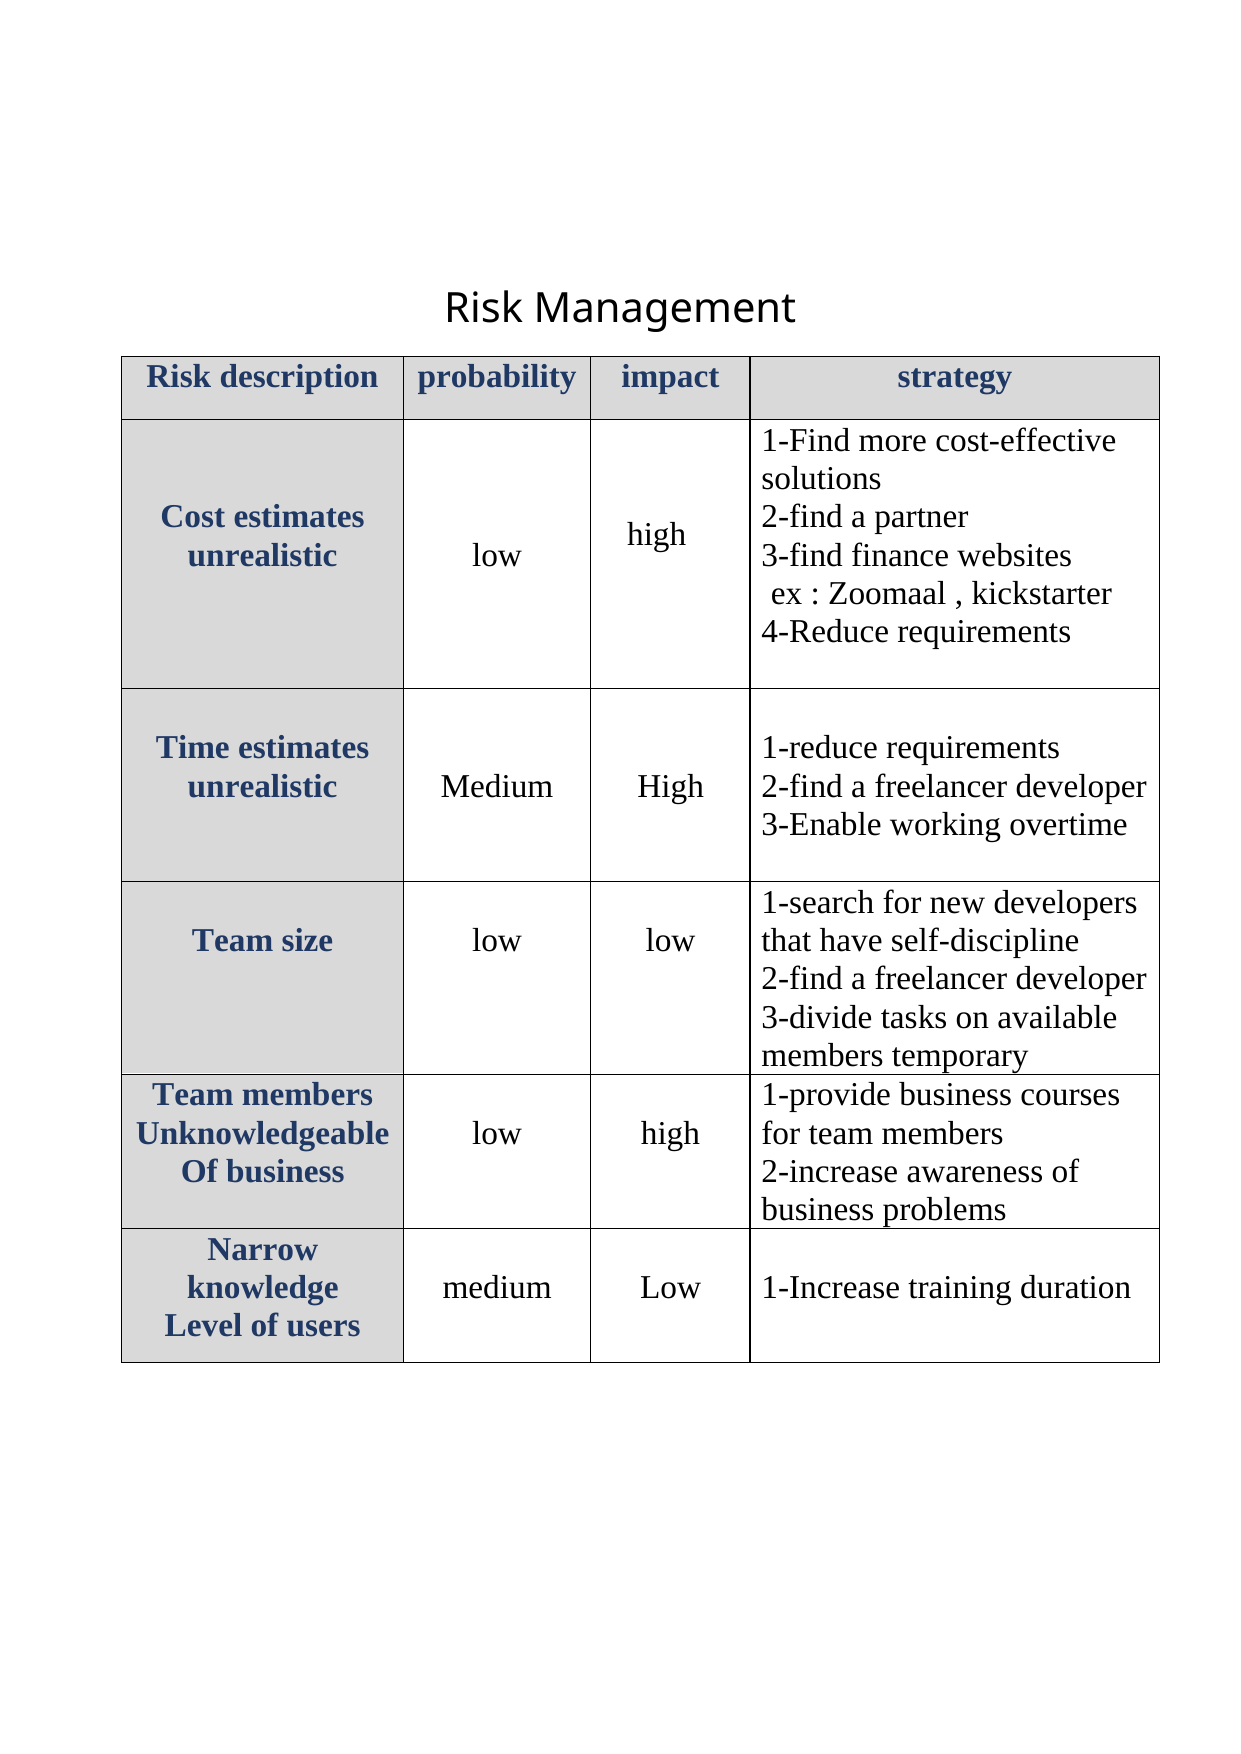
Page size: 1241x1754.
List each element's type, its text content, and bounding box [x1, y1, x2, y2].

table_cell low [404, 420, 590, 688]
table_cell Medium [404, 689, 590, 881]
table_cell low [404, 1075, 590, 1228]
table_cell Time estimates unrealistic [122, 689, 403, 881]
table_header probability [404, 357, 590, 419]
table_cell High [591, 689, 749, 881]
table_cell high [591, 1075, 749, 1228]
table_header Risk description [122, 357, 403, 419]
table_cell high [591, 420, 749, 688]
table_cell Team size [122, 882, 403, 1073]
table_cell Low [591, 1229, 749, 1362]
table_cell Narrow knowledge Level of users [122, 1229, 403, 1362]
text Risk Management [150, 278, 1090, 334]
table_header strategy [751, 357, 1159, 419]
table_cell Team members Unknowledgeable Of business [122, 1075, 403, 1228]
table_header impact [591, 357, 749, 419]
table_cell medium [404, 1229, 590, 1362]
table_cell Cost estimates unrealistic [122, 420, 403, 688]
table_cell 1-reduce requirements 2-find a freelancer developer 3-Enable working overtime [751, 689, 1159, 881]
table_cell low [404, 882, 590, 1073]
table_cell 1-Increase training duration [751, 1229, 1159, 1362]
table_cell 1-search for new developers that have self-discipline 2-find a freelancer developer 3-divide tasks on available members temporary [751, 882, 1159, 1073]
table_cell 1-Find more cost-effective solutions 2-find a partner 3-find finance websites ex : Zoomaal , kickstarter 4-Reduce requirements [751, 420, 1159, 688]
table_cell low [591, 882, 749, 1073]
table_cell 1-provide business courses for team members 2-increase awareness of business problems [751, 1075, 1159, 1228]
